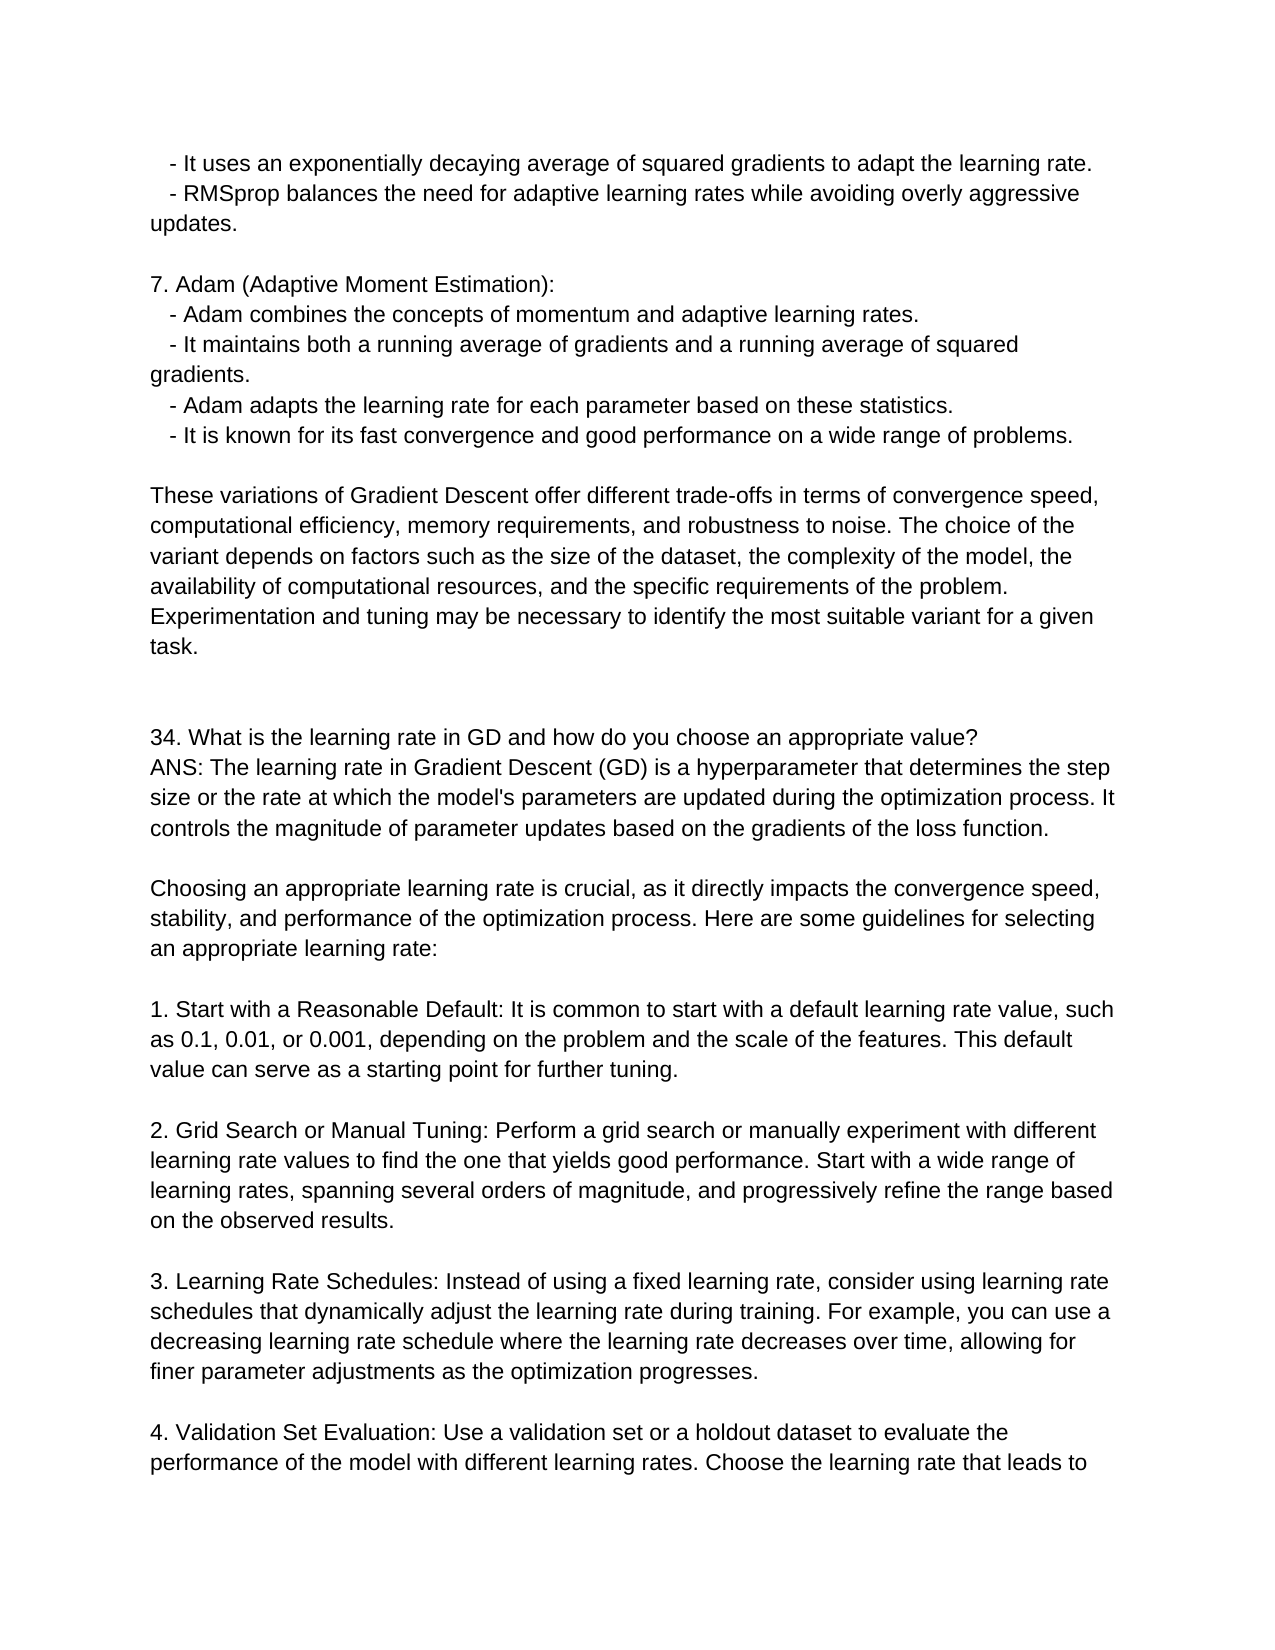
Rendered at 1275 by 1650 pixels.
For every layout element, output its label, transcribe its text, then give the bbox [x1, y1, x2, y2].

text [150, 1419, 1125, 1475]
text ANS: The learning rate in Gradient Descent (GD) is a hyperparameter that determines the step size or the rate at which the model's parameters are updated during the optimization process. It controls the magnitude of parameter updates based on the gradients of the loss function. [150, 754, 1125, 841]
text These variations of Gradient Descent offer different trade-offs in terms of convergence speed, computational efficiency, memory requirements, and robustness to noise. The choice of the variant depends on factors such as the size of the dataset, the complexity of the model, the availability of computational resources, and the specific requirements of the problem. Experimentation and tuning may be necessary to identify the most suitable variant for a given task. [150, 482, 1125, 660]
text - It uses an exponentially decaying average of squared gradients to adapt the learning rate. [150, 150, 1125, 176]
text - It is known for its fast convergence and good performance on a wide range of problems. [150, 422, 1125, 448]
text - It maintains both a running average of gradients and a running average of squared gradients. [150, 331, 1125, 388]
text 34. What is the learning rate in GD and how do you choose an appropriate value? [150, 724, 1125, 750]
text 1. Start with a Reasonable Default: It is common to start with a default learning rate value, such as 0.1, 0.01, or 0.001, depending on the problem and the scale of the features. This default value can serve as a starting point for further tuning. [150, 996, 1125, 1083]
text 3. Learning Rate Schedules: Instead of using a fixed learning rate, consider using learning rate schedules that dynamically adjust the learning rate during training. For example, you can use a decreasing learning rate schedule where the learning rate decreases over time, allowing for finer parameter adjustments as the optimization progresses. [150, 1268, 1125, 1385]
text - RMSprop balances the need for adaptive learning rates while avoiding overly aggressive updates. [150, 180, 1125, 237]
text Choosing an appropriate learning rate is crucial, as it directly impacts the convergence speed, stability, and performance of the optimization process. Here are some guidelines for selecting an appropriate learning rate: [150, 875, 1125, 962]
text - Adam adapts the learning rate for each parameter based on these statistics. [150, 392, 1125, 418]
text 2. Grid Search or Manual Tuning: Perform a grid search or manually experiment with different learning rate values to find the one that yields good performance. Start with a wide range of learning rates, spanning several orders of magnitude, and progressively refine the range based on the observed results. [150, 1117, 1125, 1234]
text - Adam combines the concepts of momentum and adaptive learning rates. [150, 301, 1125, 327]
text 7. Adam (Adaptive Moment Estimation): [150, 271, 1125, 297]
